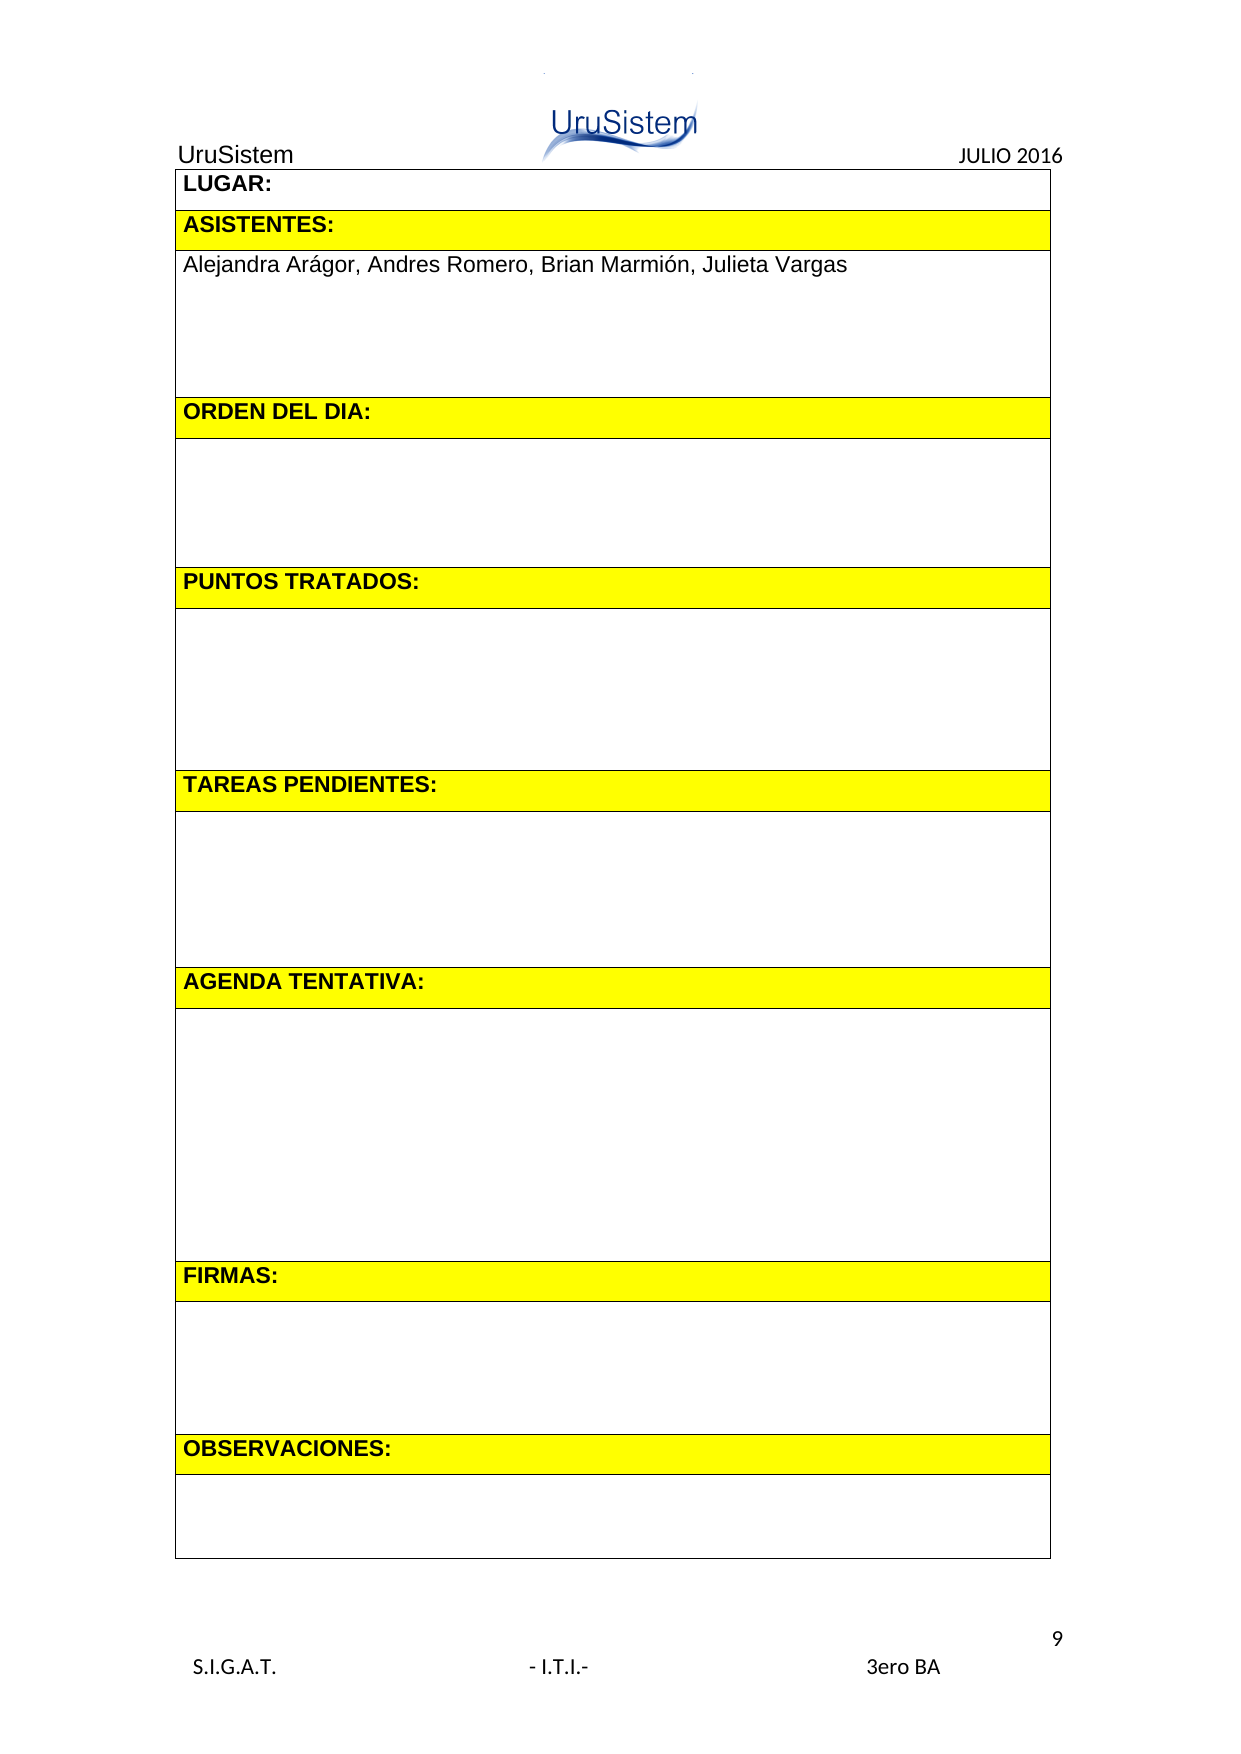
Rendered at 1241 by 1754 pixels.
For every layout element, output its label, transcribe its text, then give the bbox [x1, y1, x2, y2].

table_cell ORDEN DEL DIA: [176, 398, 1050, 438]
table_cell [176, 1302, 1050, 1434]
table_cell LUGAR: [176, 170, 1050, 210]
table_cell PUNTOS TRATADOS: [176, 568, 1050, 608]
table_cell [176, 1475, 1050, 1558]
table_cell FIRMAS: [176, 1262, 1050, 1301]
table_cell [176, 812, 1050, 967]
table_cell TAREAS PENDIENTES: [176, 771, 1050, 811]
table_cell [176, 1009, 1050, 1261]
table_cell Alejandra Arágor, Andres Romero, Brian Marmión, Julieta Vargas [176, 251, 1050, 397]
table_cell ASISTENTES: [176, 211, 1050, 250]
table_cell AGENDA TENTATIVA: [176, 968, 1050, 1008]
table_cell [176, 439, 1050, 567]
table_cell [176, 609, 1050, 770]
picture [541, 73, 699, 164]
table_cell OBSERVACIONES: [176, 1435, 1050, 1474]
